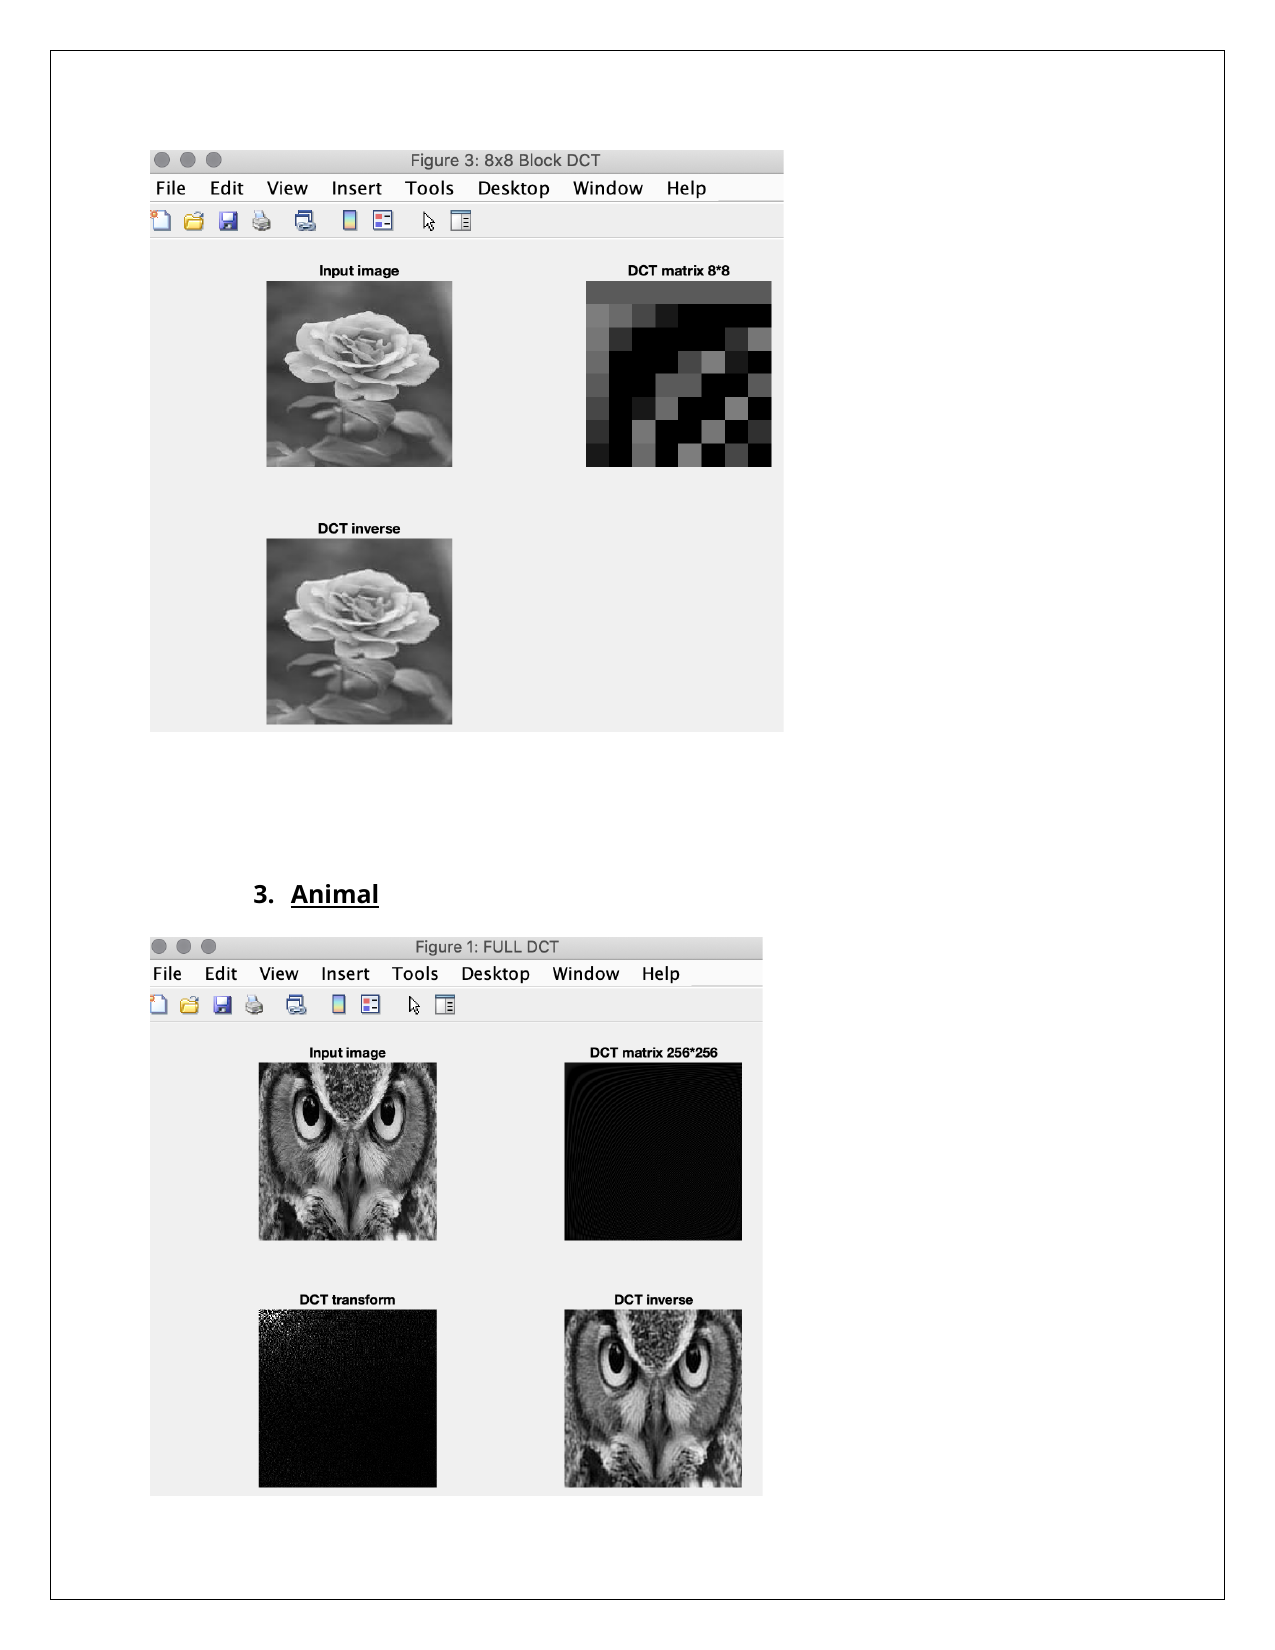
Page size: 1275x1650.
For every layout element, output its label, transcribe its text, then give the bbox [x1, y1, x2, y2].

picture [150, 150, 784, 732]
picture [150, 937, 763, 1496]
list Animal [253, 877, 1125, 911]
